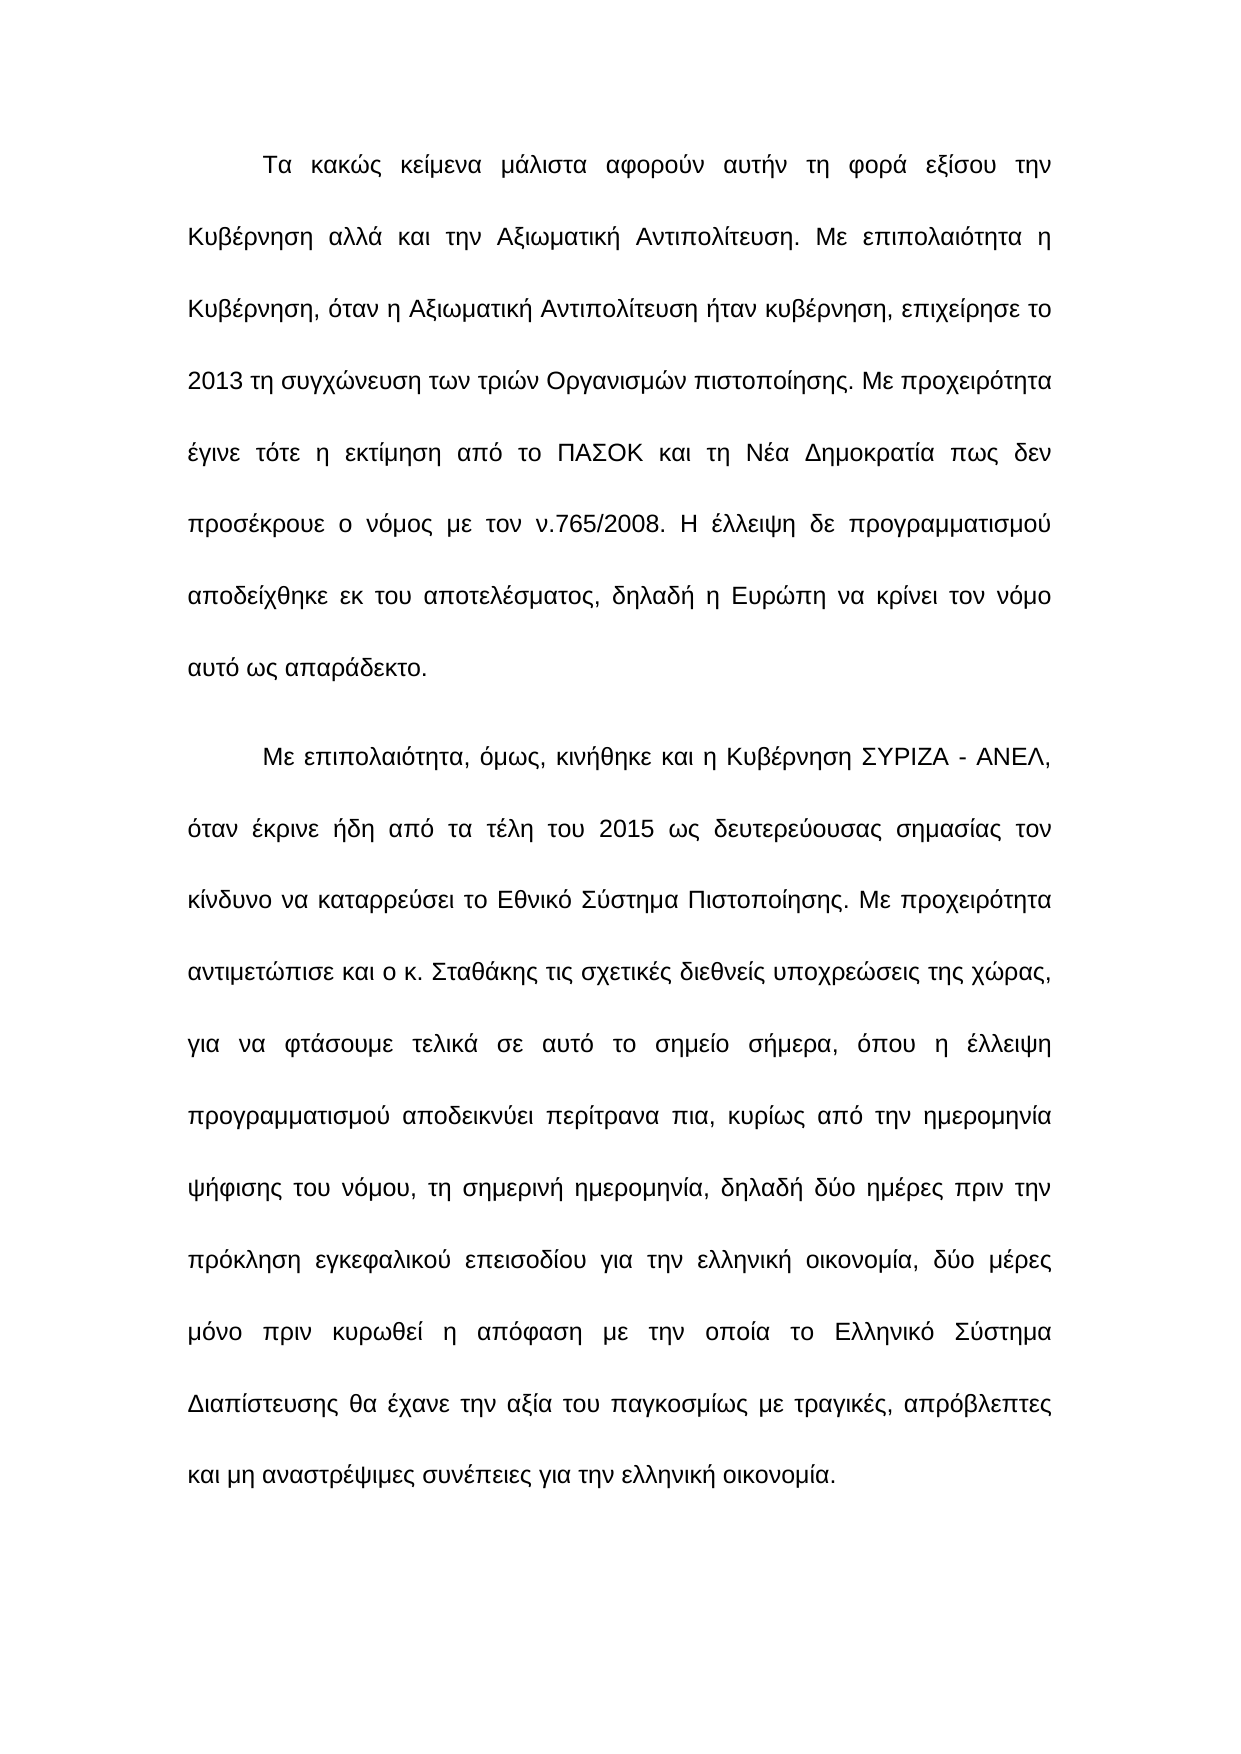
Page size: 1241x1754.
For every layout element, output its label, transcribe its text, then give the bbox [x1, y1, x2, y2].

text Με επιπολαιότητα, όμως, κινήθηκε και η Κυβέρνηση ΣΥΡΙΖΑ - ΑΝΕΛ, όταν έκρινε ήδη από τα τέλη του 2015 ως δευτερεύουσας σημασίας τον κίνδυνο να καταρρεύσει το Εθνικό Σύστημα Πιστοποίησης. Με προχειρότητα αντιμετώπισε και ο κ. Σταθάκης τις σχετικές διεθνείς υποχρεώσεις της χώρας, για να φτάσουμε τελικά σε αυτό το σημείο σήμερα, όπου η έλλειψη προγραμματισμού αποδεικνύει περίτρανα πια, κυρίως από την ημερομηνία ψήφισης του νόμου, τη σημερινή ημερομηνία, δηλαδή δύο ημέρες πριν την πρόκληση εγκεφαλικού επεισοδίου για την ελληνική οικονομία, δύο μέρες μόνο πριν κυρωθεί η απόφαση με την οποία το Ελληνικό Σύστημα Διαπίστευσης θα έχανε την αξία του παγκοσμίως με τραγικές, απρόβλεπτες και μη αναστρέψιμες συνέπειες για την ελληνική οικονομία. [187, 742, 1053, 1489]
text Τα κακώς κείμενα μάλιστα αφορούν αυτήν τη φορά εξίσου την Κυβέρνηση αλλά και την Αξιωματική Αντιπολίτευση. Με επιπολαιότητα η Κυβέρνηση, όταν η Αξιωματική Αντιπολίτευση ήταν κυβέρνηση, επιχείρησε το 2013 τη συγχώνευση των τριών Οργανισμών πιστοποίησης. Με προχειρότητα έγινε τότε η εκτίμηση από το ΠΑΣΟΚ και τη Νέα Δημοκρατία πως δεν προσέκρουε ο νόμος με τον ν.765/2008. Η έλλειψη δε προγραμματισμού αποδείχθηκε εκ του αποτελέσματος, δηλαδή η Ευρώπη να κρίνει τον νόμο αυτό ως απαράδεκτο. [187, 150, 1053, 682]
